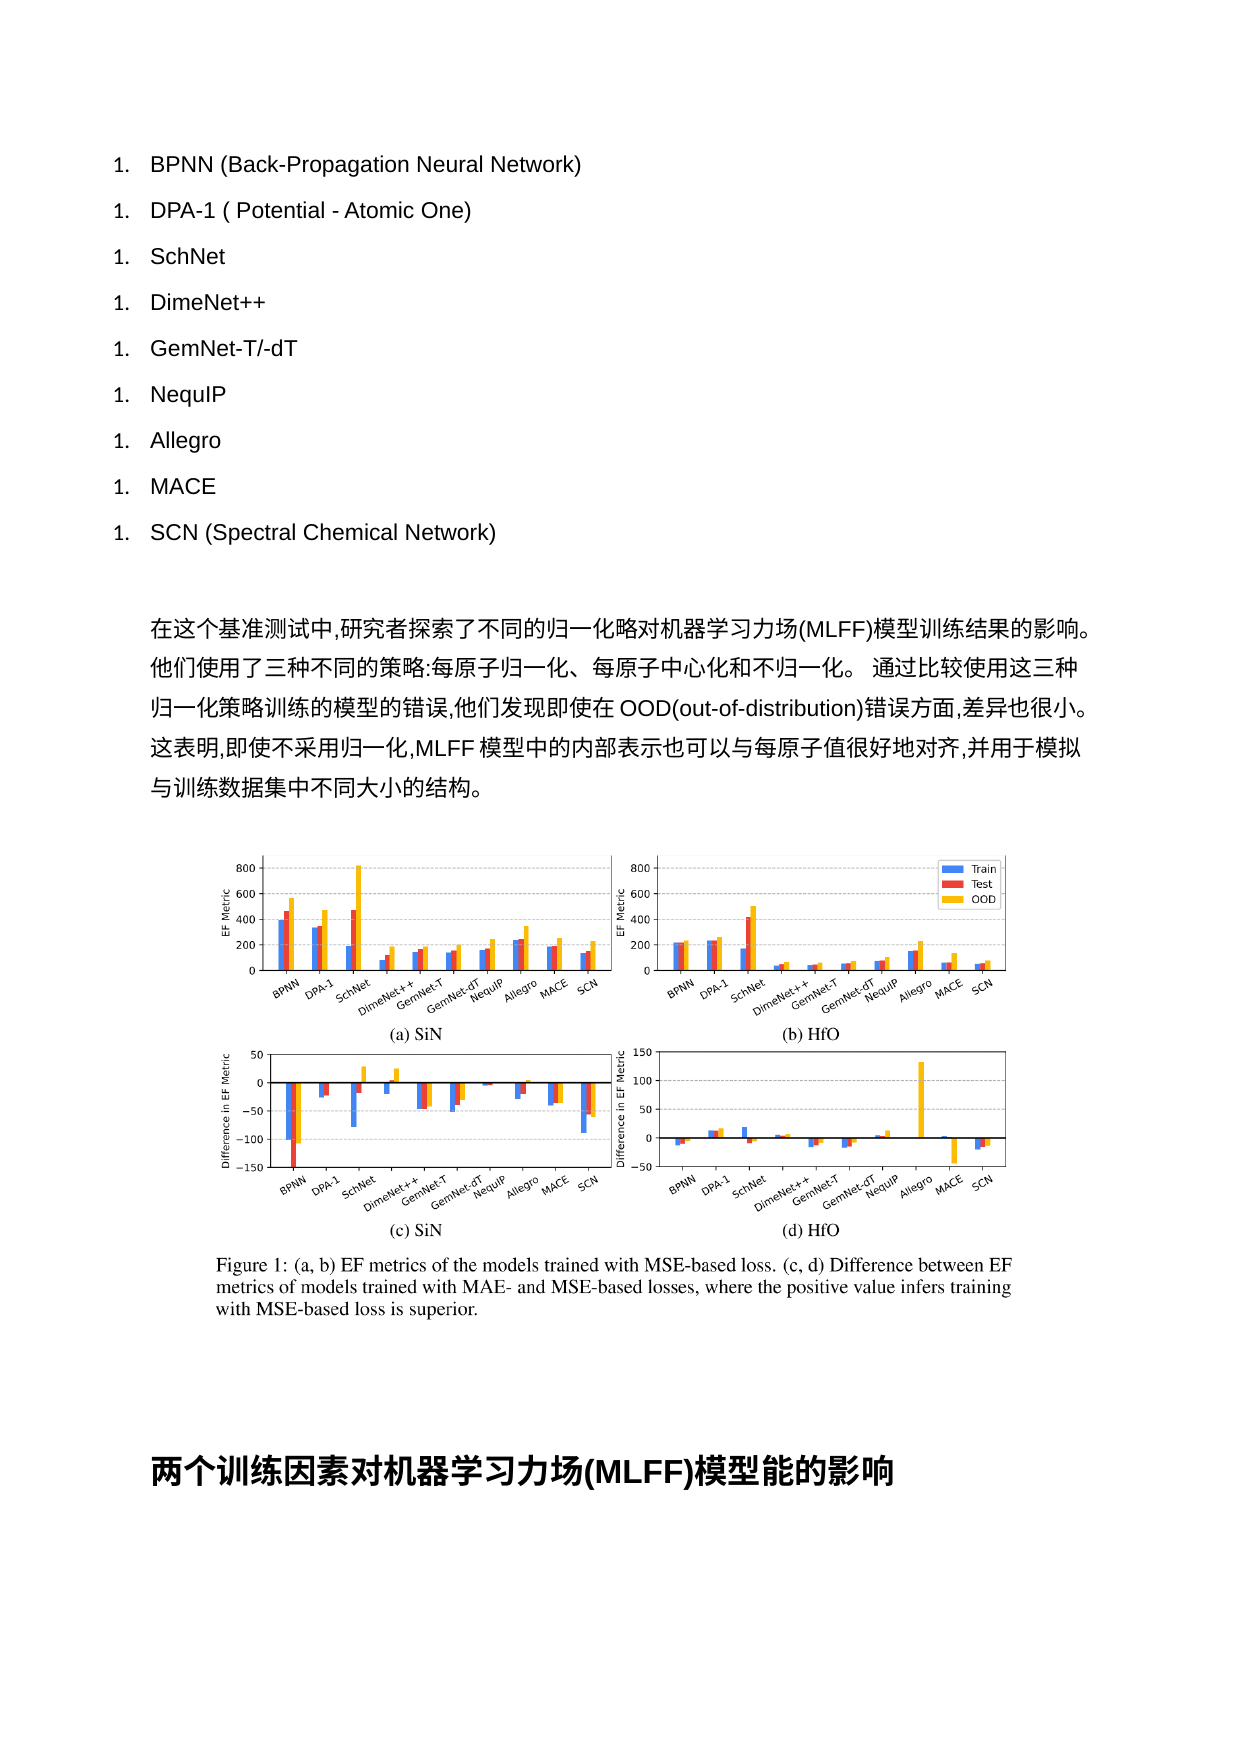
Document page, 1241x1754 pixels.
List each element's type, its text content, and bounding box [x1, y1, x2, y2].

text 在这个基准测试中,研究者探索了不同的归一化略对机器学习力场(MLFF)模型训练结果的影响。他们使用了三种不同的策略:每原子归一化、每原子中心化和不归一化。 通过比较使用这三种归一化策略训练的模型的错误,他们发现即使在OOD(out-of-distribution)错误方面,差异也很小。这表明,即使不采用归一化,MLFF模型中的内部表示也可以与每原子值很好地对齐,并用于模拟与训练数据集中不同大小的结构。 [150, 610, 1090, 803]
list DPA-1 ( Potential - Atomic One) [112, 196, 1090, 224]
list DimeNet++ [112, 288, 1090, 316]
list SCN (Spectral Chemical Network) [112, 518, 1090, 546]
list MACE [112, 472, 1090, 500]
list GemNet-T/-dT [112, 334, 1090, 362]
list NequIP [112, 380, 1090, 408]
list SchNet [112, 242, 1090, 270]
list Allegro [112, 426, 1090, 454]
list BPNN (Back-Propagation Neural Network) [112, 150, 1090, 178]
picture [188, 821, 1052, 1335]
